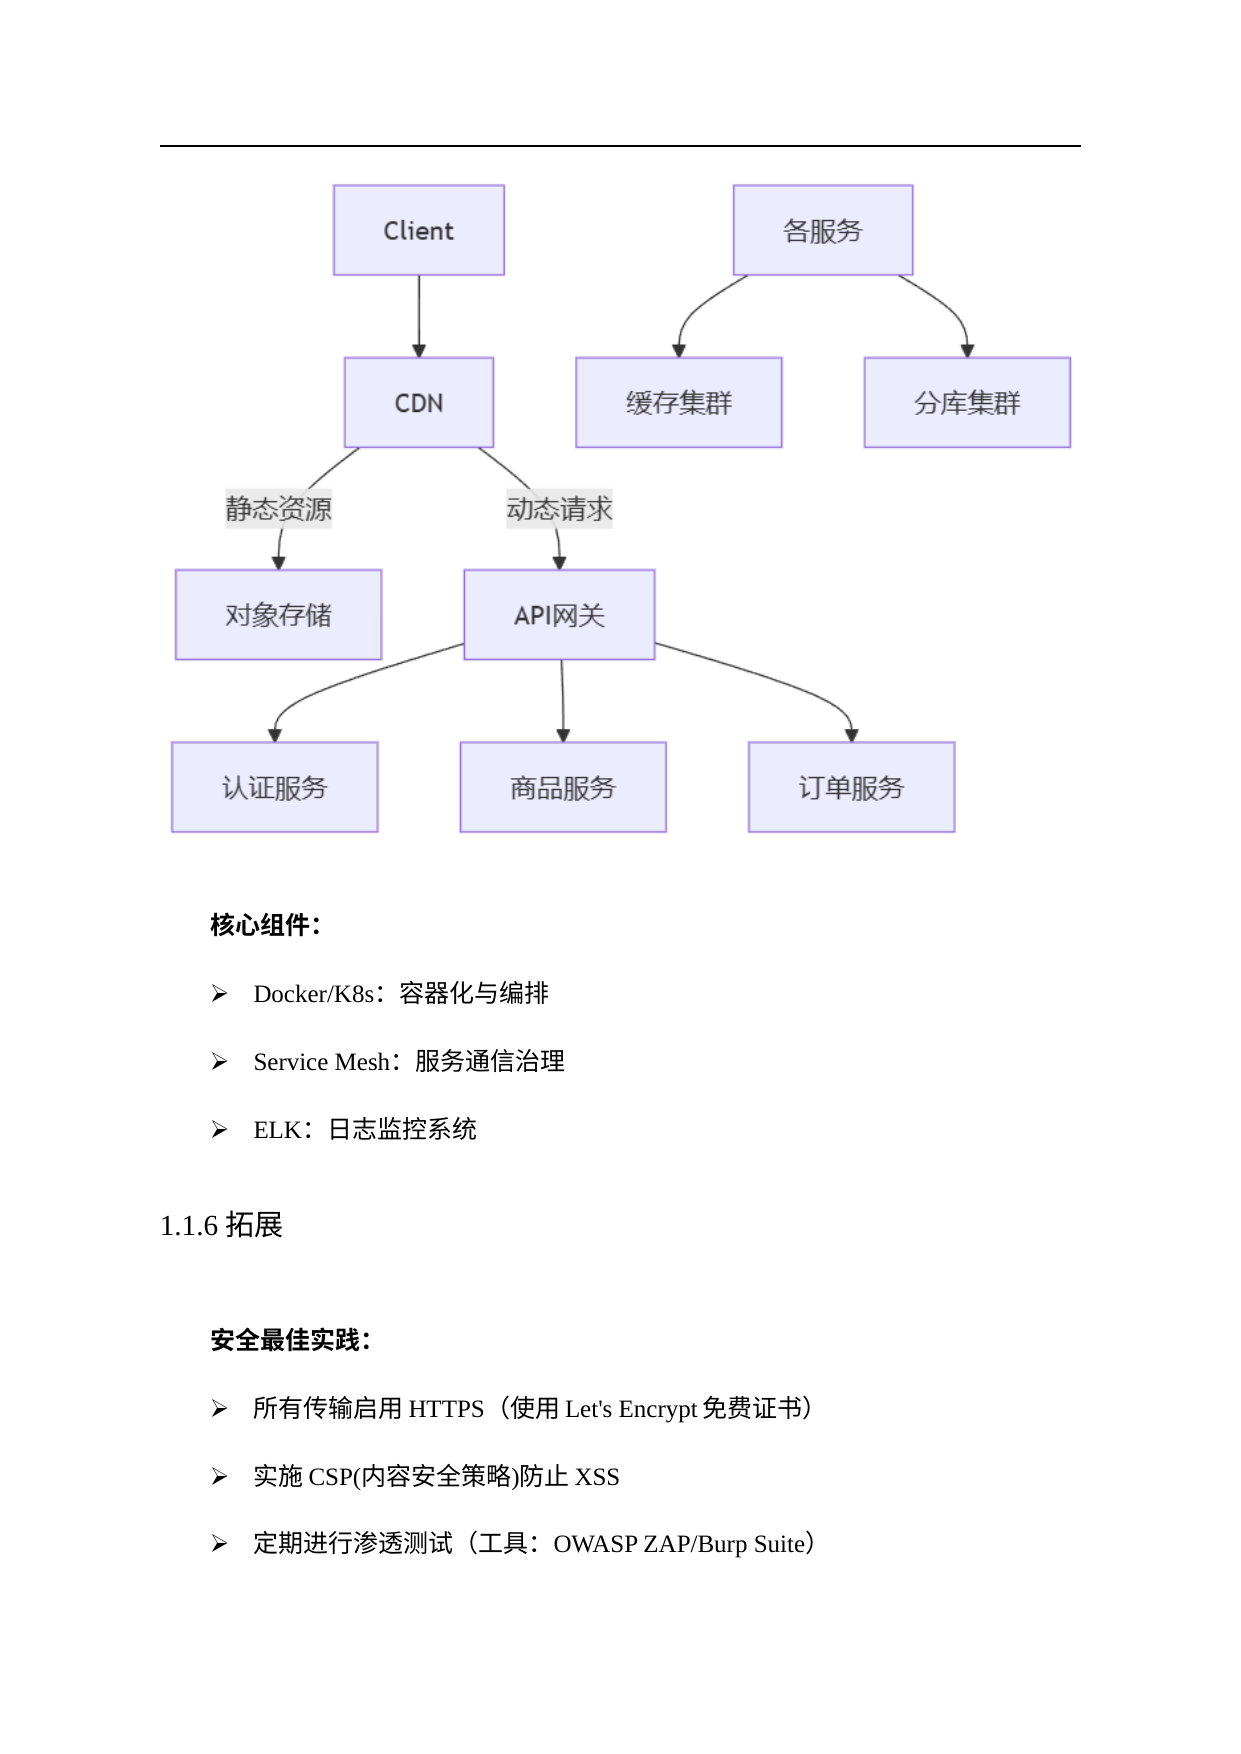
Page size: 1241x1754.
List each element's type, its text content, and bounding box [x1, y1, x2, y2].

list 实施CSP(内容安全策略)防止XSS [209, 1440, 1081, 1508]
text 安全最佳实践： [159, 1304, 1081, 1372]
list Docker/K8s：容器化与编排 [209, 957, 1081, 1025]
picture [159, 163, 1082, 846]
text 核心组件： [159, 889, 1081, 957]
list ELK：日志监控系统 [209, 1093, 1081, 1161]
list 拓展 [159, 1188, 1081, 1256]
list 定期进行渗透测试（工具：OWASP ZAP/Burp Suite） [209, 1508, 1081, 1576]
list Service Mesh：服务通信治理 [209, 1025, 1081, 1093]
list 所有传输启用HTTPS（使用Let's Encrypt免费证书） [209, 1372, 1081, 1440]
